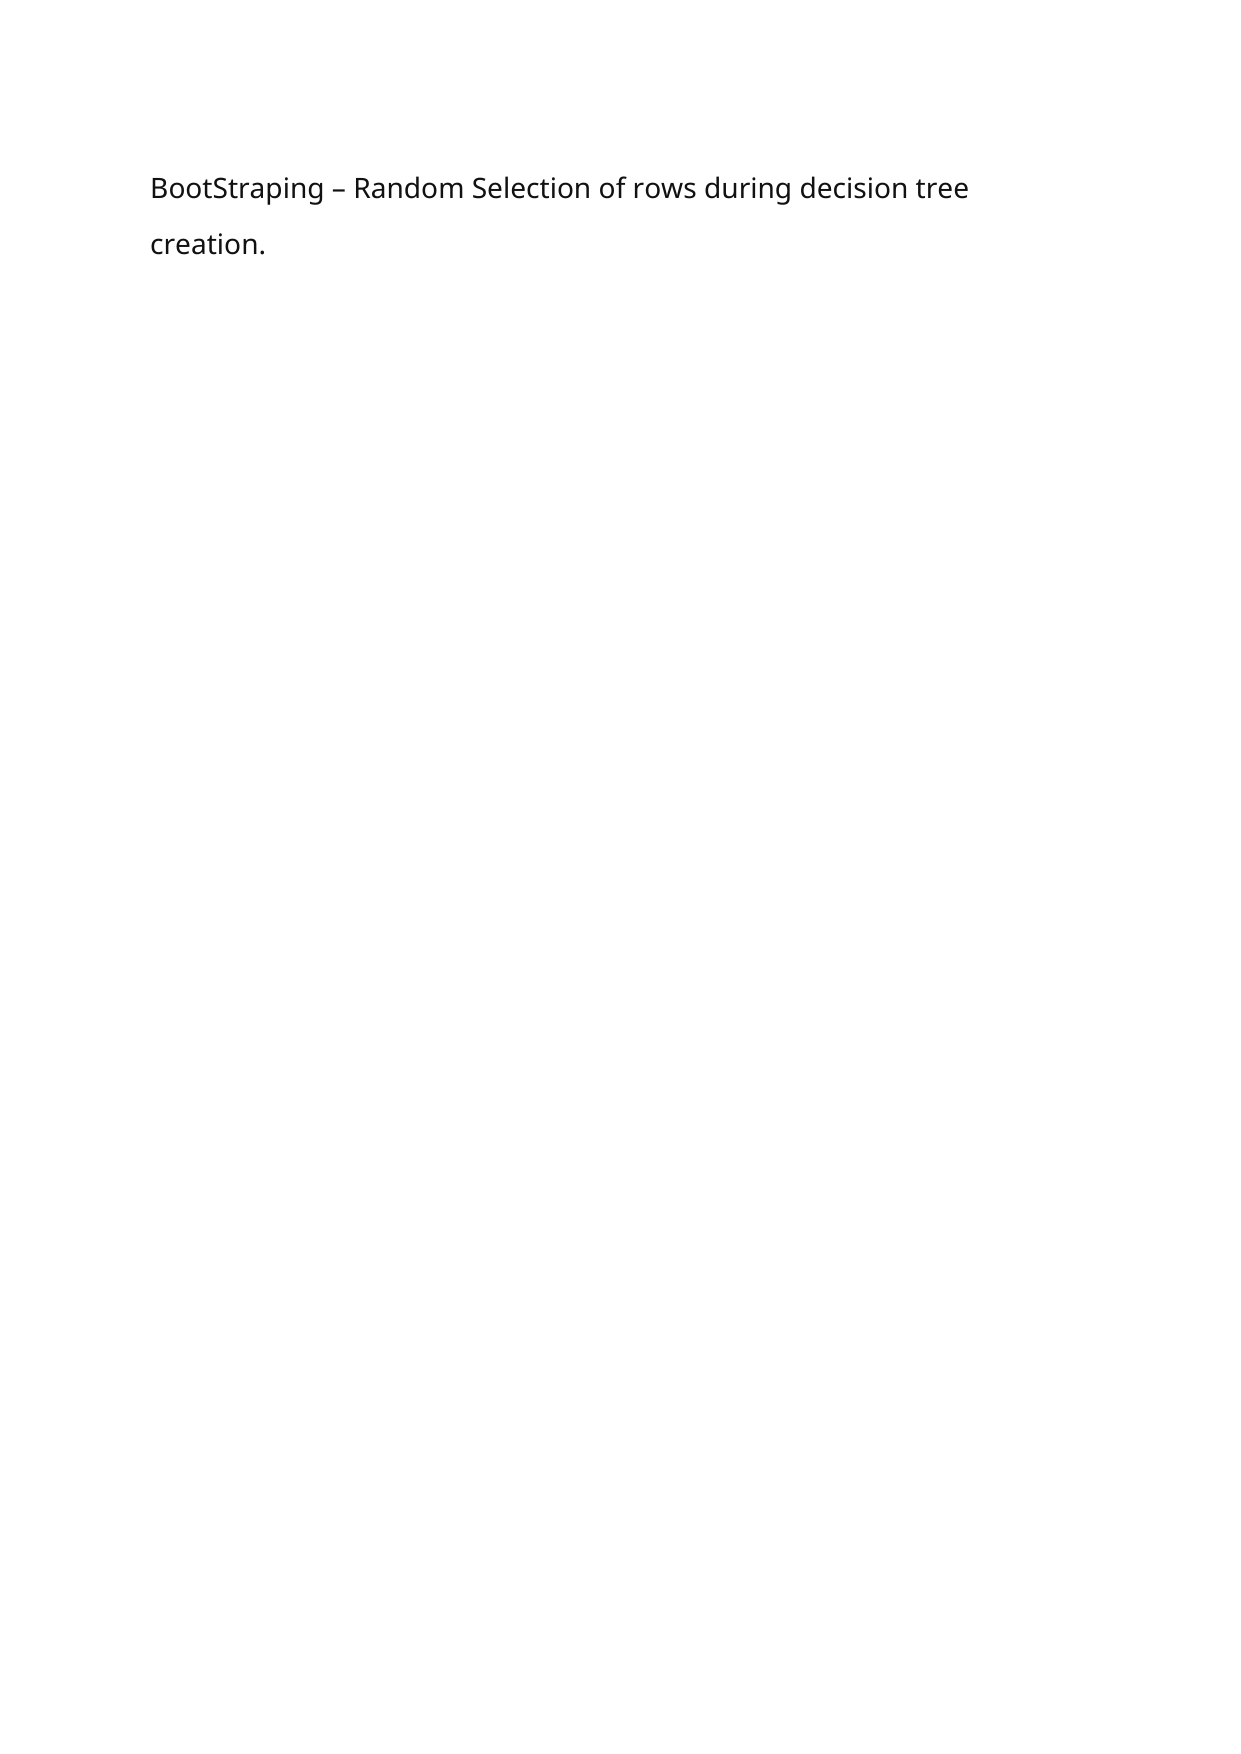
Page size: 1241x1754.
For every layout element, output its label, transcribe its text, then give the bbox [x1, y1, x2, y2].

text BootStraping – Random Selection of rows during decision tree creation. [150, 150, 1090, 262]
